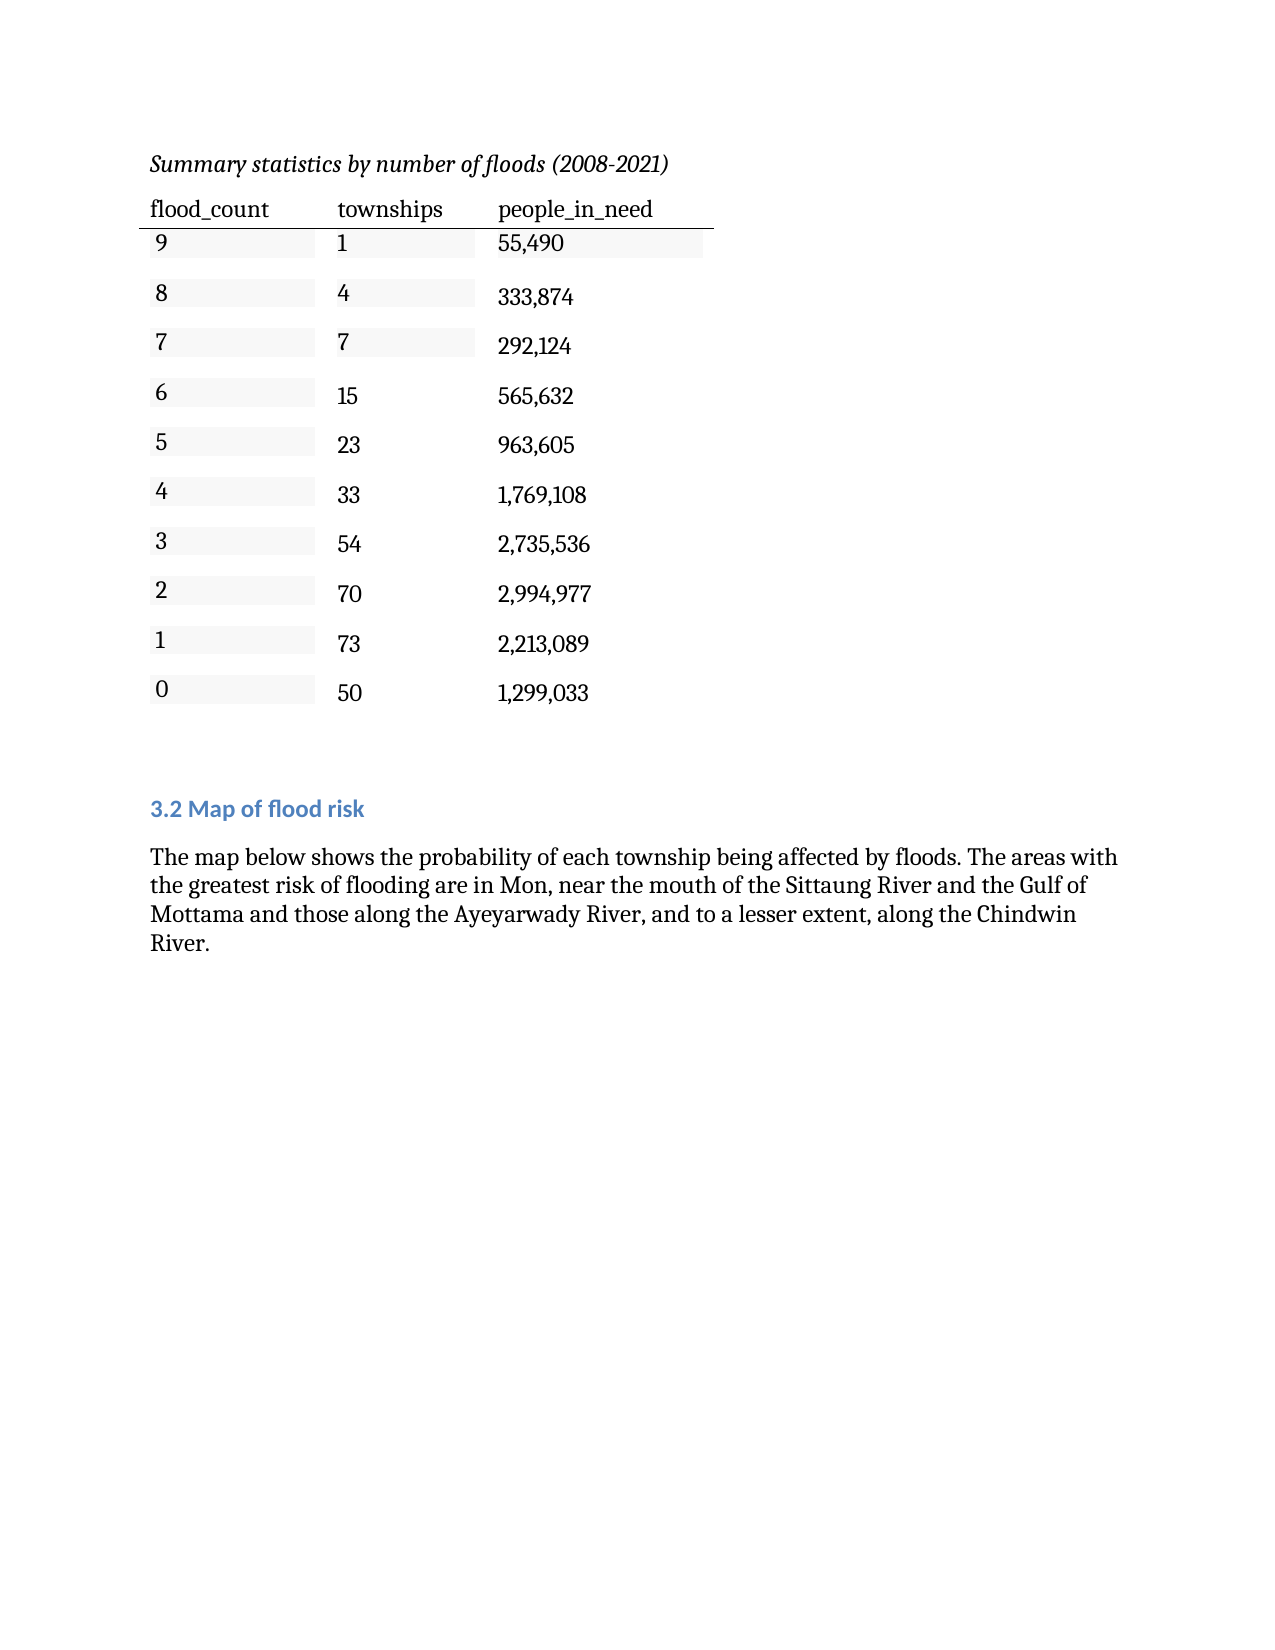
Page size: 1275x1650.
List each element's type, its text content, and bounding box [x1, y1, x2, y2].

table_cell 333,874 [487, 279, 714, 328]
table_cell 8 [139, 279, 326, 328]
table_cell 0 [139, 675, 326, 725]
table_cell 2 [139, 576, 326, 626]
table_cell 6 [139, 378, 326, 427]
table_cell 9 [139, 229, 326, 279]
text The map below shows the probability of each township being affected by floods. The areas with the greatest risk of flooding are in Mon, near the mouth of the Sittaung River and the Gulf of Mottama and those along the Ayeyarwady River, and to a lesser extent, along the Chindwin River. [150, 842, 1125, 957]
table_cell 4 [139, 477, 326, 527]
table_cell 4 [326, 279, 487, 328]
table_header people_in_need [487, 191, 714, 227]
table_cell 1 [326, 229, 487, 279]
table_cell 1,299,033 [487, 675, 714, 725]
table_cell 7 [139, 328, 326, 378]
table_cell 292,124 [487, 328, 714, 378]
table_cell 1,769,108 [487, 477, 714, 527]
table_cell 2,735,536 [487, 527, 714, 576]
table_cell 33 [326, 477, 487, 527]
subtitle 3.2 Map of flood risk [150, 793, 1125, 824]
table_header townships [326, 191, 487, 227]
table_cell 1 [139, 626, 326, 675]
table_cell 3 [139, 527, 326, 576]
table_cell 5 [139, 428, 326, 477]
table_cell 55,490 [487, 229, 714, 279]
table_cell 565,632 [487, 378, 714, 427]
table_cell 7 [326, 328, 487, 378]
table_cell 2,213,089 [487, 626, 714, 675]
table_cell 23 [326, 428, 487, 477]
table_cell 50 [326, 675, 487, 725]
text Summary statistics by number of floods (2008-2021) [150, 150, 1125, 179]
table_cell 54 [326, 527, 487, 576]
table_cell 73 [326, 626, 487, 675]
table_header flood_count [139, 191, 326, 227]
table_cell 2,994,977 [487, 576, 714, 626]
table_cell 70 [326, 576, 487, 626]
table_cell 963,605 [487, 428, 714, 477]
table_cell 15 [326, 378, 487, 427]
